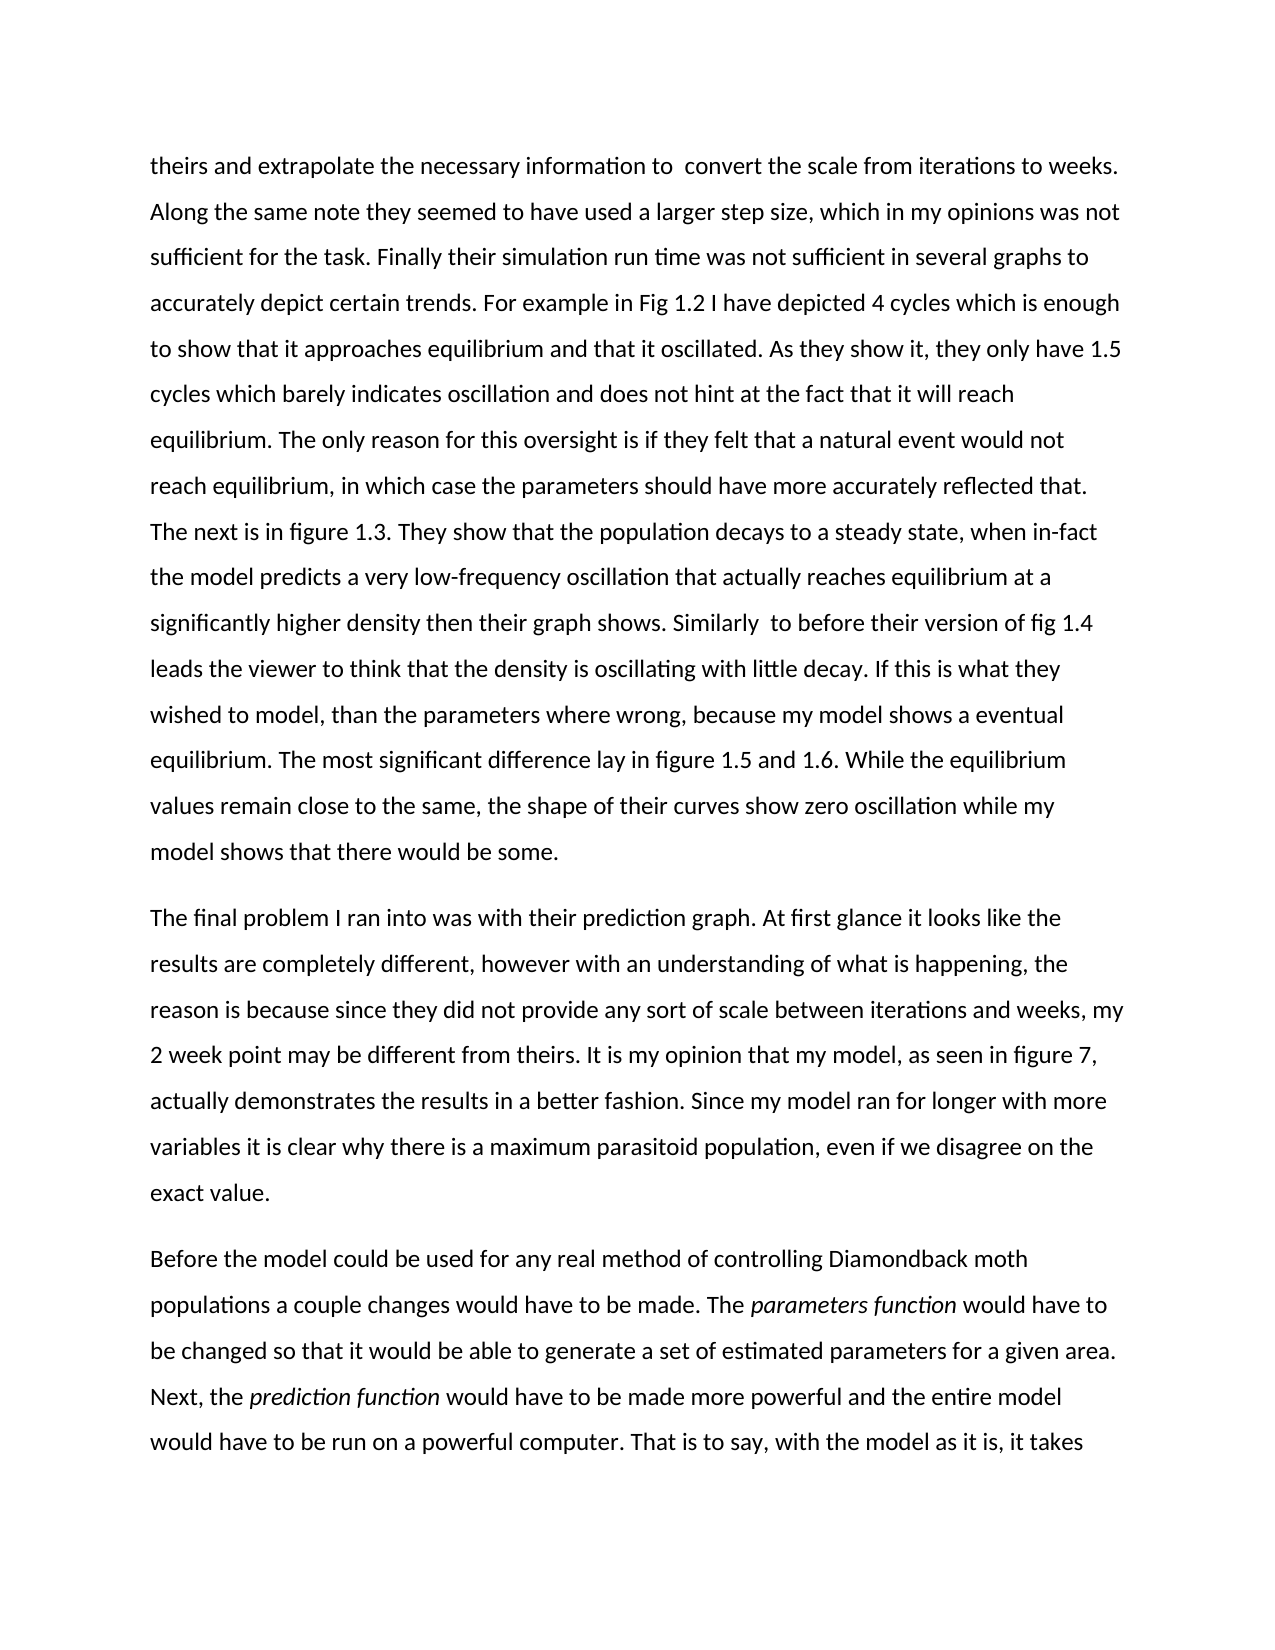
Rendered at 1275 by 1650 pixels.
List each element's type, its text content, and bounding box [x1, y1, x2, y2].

text The final problem I ran into was with their prediction graph. At first glance it looks like the results are completely different, however with an understanding of what is happening, the reason is because since they did not provide any sort of scale between iterations and weeks, my 2 week point may be different from theirs. It is my opinion that my model, as seen in figure 7, actually demonstrates the results in a better fashion. Since my model ran for longer with more variables it is clear why there is a maximum parasitoid population, even if we disagree on the exact value. [150, 902, 1125, 1207]
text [150, 150, 1125, 866]
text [150, 1243, 1125, 1457]
